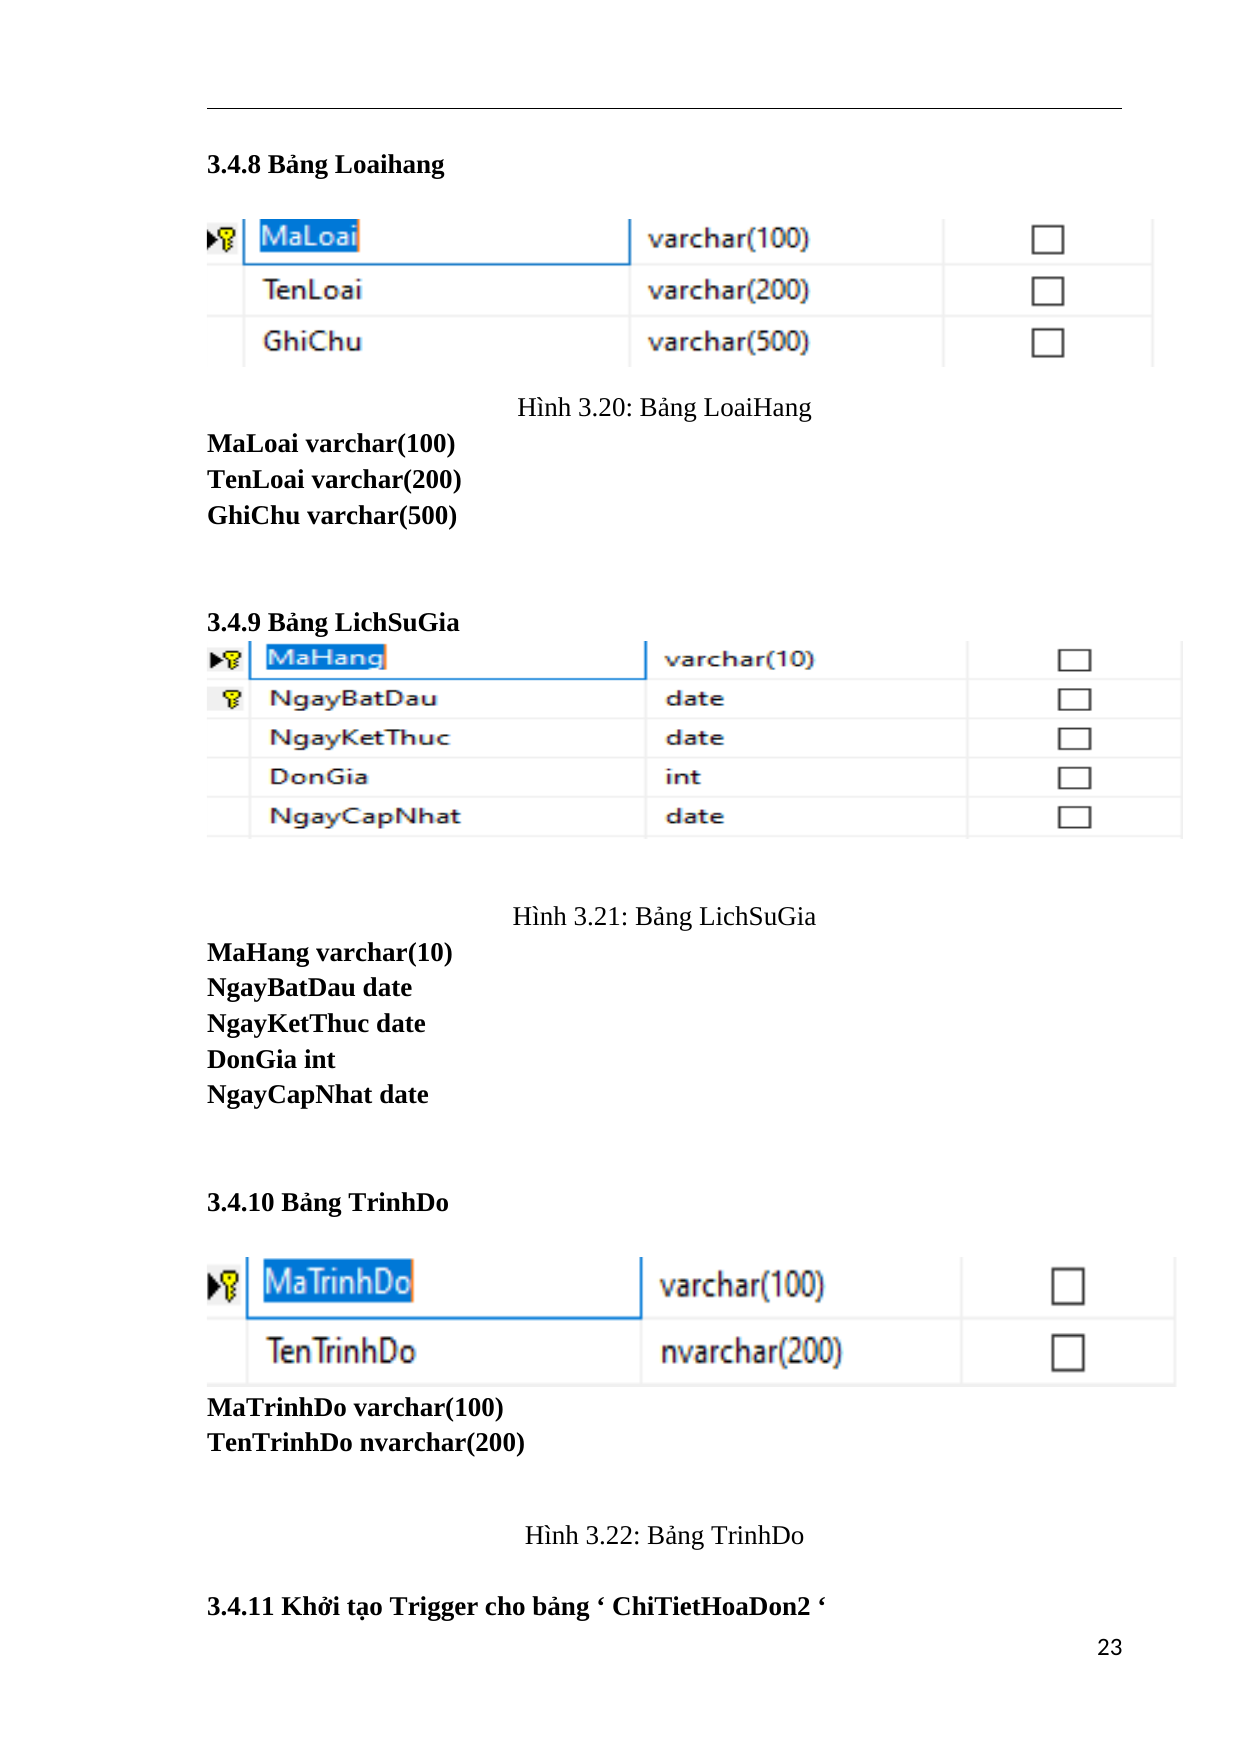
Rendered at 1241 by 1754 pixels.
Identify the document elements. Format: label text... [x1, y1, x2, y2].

text DonGia int [207, 1043, 1122, 1074]
text 3.4.11 Khởi tạo Trigger cho bảng ‘ ChiTietHoaDon2 ‘ [207, 1590, 1122, 1621]
text MaTrinhDo varchar(100) [207, 1391, 1122, 1422]
text NgayCapNhat date [207, 1079, 1122, 1110]
picture [206, 641, 1183, 839]
text TenTrinhDo nvarchar(200) [207, 1426, 1122, 1458]
text NgayKetThuc date [207, 1007, 1122, 1038]
subtitle Hình 3.22: Bảng TrinhDo [207, 1519, 1122, 1550]
text GhiChu varchar(500) [207, 499, 1122, 530]
subtitle Hình 3.21: Bảng LichSuGia [207, 900, 1122, 931]
text NgayBatDau date [207, 971, 1122, 1003]
text MaHang varchar(10) [207, 936, 1122, 967]
text MaLoai varchar(100) [207, 427, 1122, 458]
text 3.4.9 Bảng LichSuGia [207, 606, 1122, 637]
text 3.4.10 Bảng TrinhDo [207, 1186, 1122, 1217]
text TenLoai varchar(200) [207, 463, 1122, 494]
picture [206, 1257, 1182, 1387]
text 3.4.8 Bảng Loaihang [207, 148, 1122, 179]
subtitle Hình 3.20: Bảng LoaiHang [207, 392, 1122, 423]
picture [206, 219, 1167, 367]
